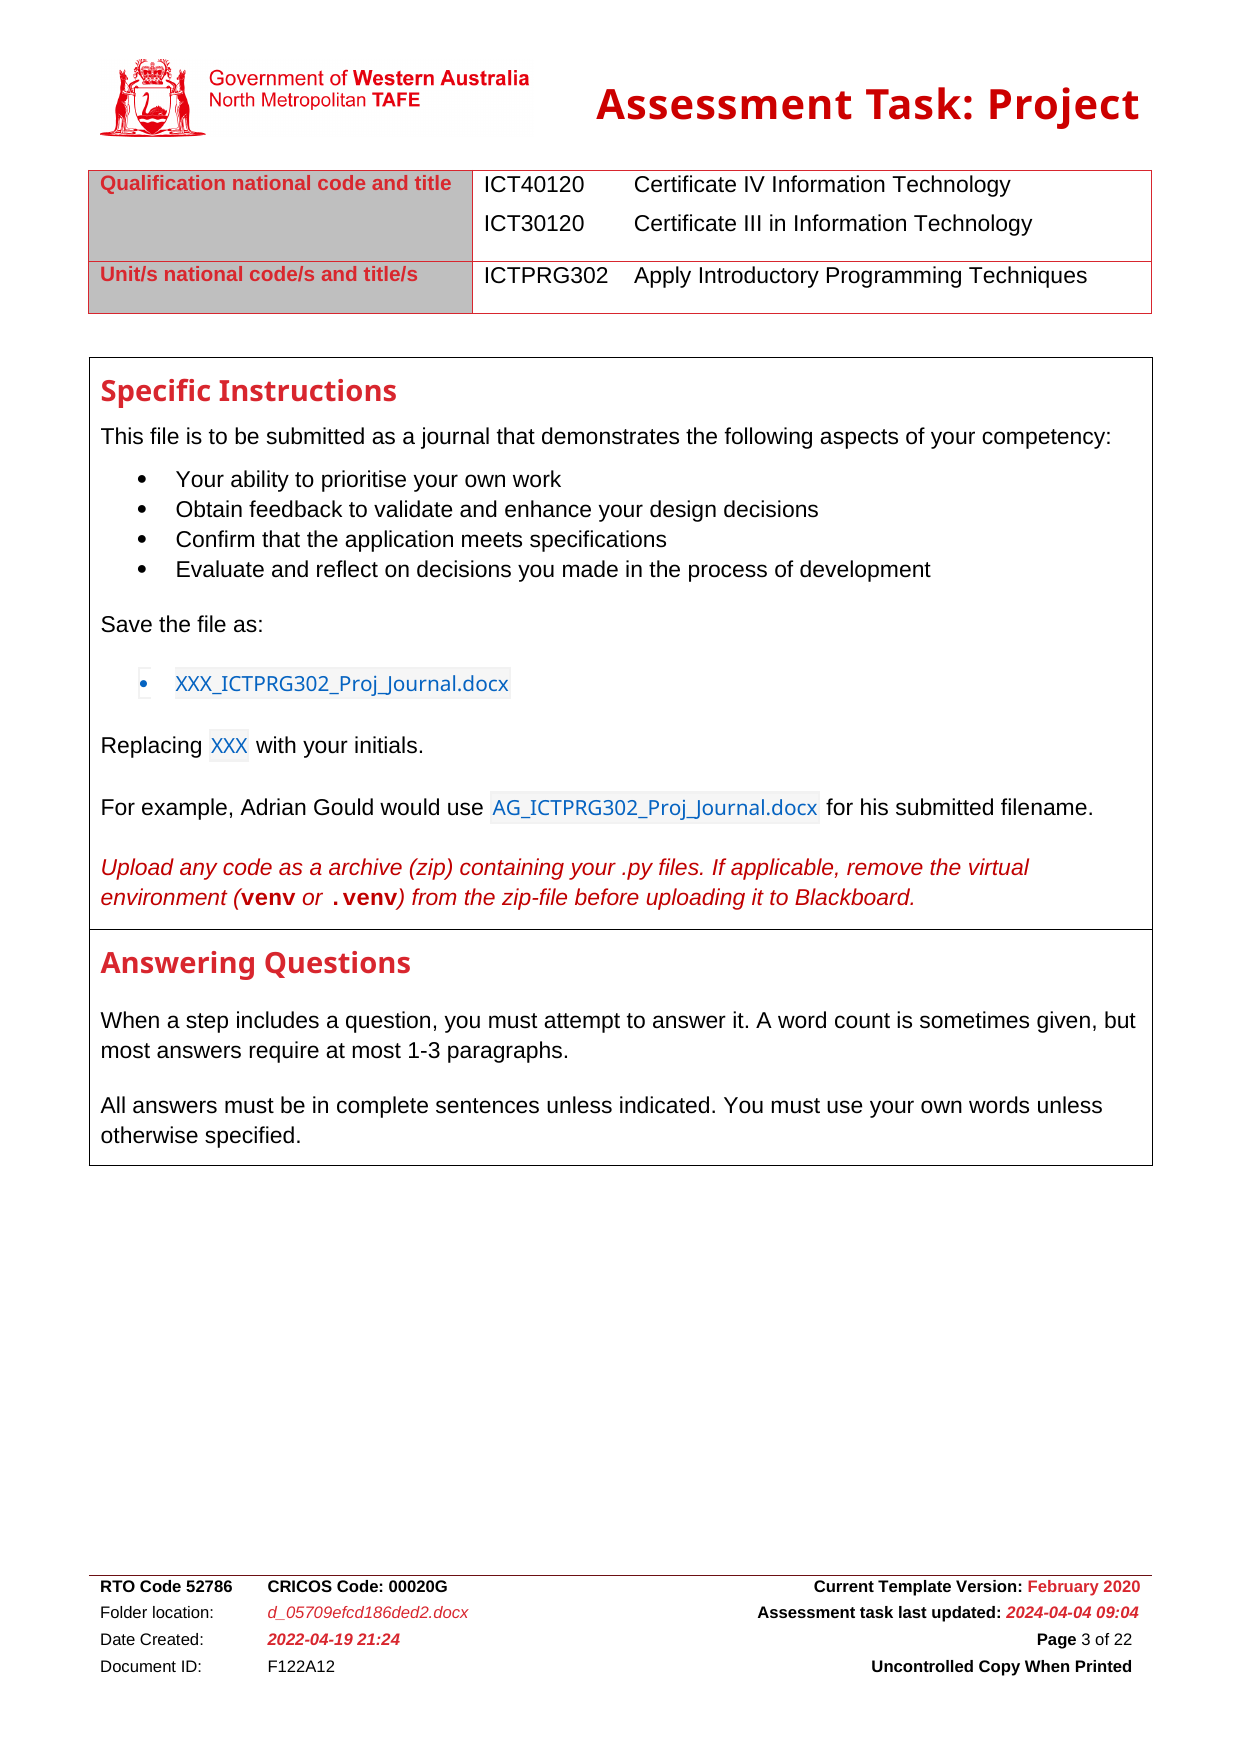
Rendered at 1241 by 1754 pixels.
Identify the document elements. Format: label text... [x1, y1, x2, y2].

table_cell Answering Questions When a step includes a question, you must attempt to answer it. A word count is sometimes given, but most answers require at most 1-3 paragraphs. All answers must be in complete sentences unless indicated. You must use your own words unless otherwise specified. [90, 930, 1152, 1165]
picture [100, 59, 535, 137]
table_cell Specific Instructions This file is to be submitted as a journal that demonstrates the following aspects of your competency: Your ability to prioritise your own work Obtain feedback to validate and enhance your design decisions Confirm that the application meets specifications Evaluate and reflect on decisions you made in the process of development Save the file as: XXX_ICTPRG302_Proj_Journal.docx Replacing XXX with your initials. For example, Adrian Gould would use AG_ICTPRG302_Proj_Journal.docx for his submitted filename. Upload any code as a archive (zip) containing your .py files. If applicable, remove the virtual environment (venv or .venv) from the zip-file before uploading it to Blackboard. [90, 358, 1152, 929]
